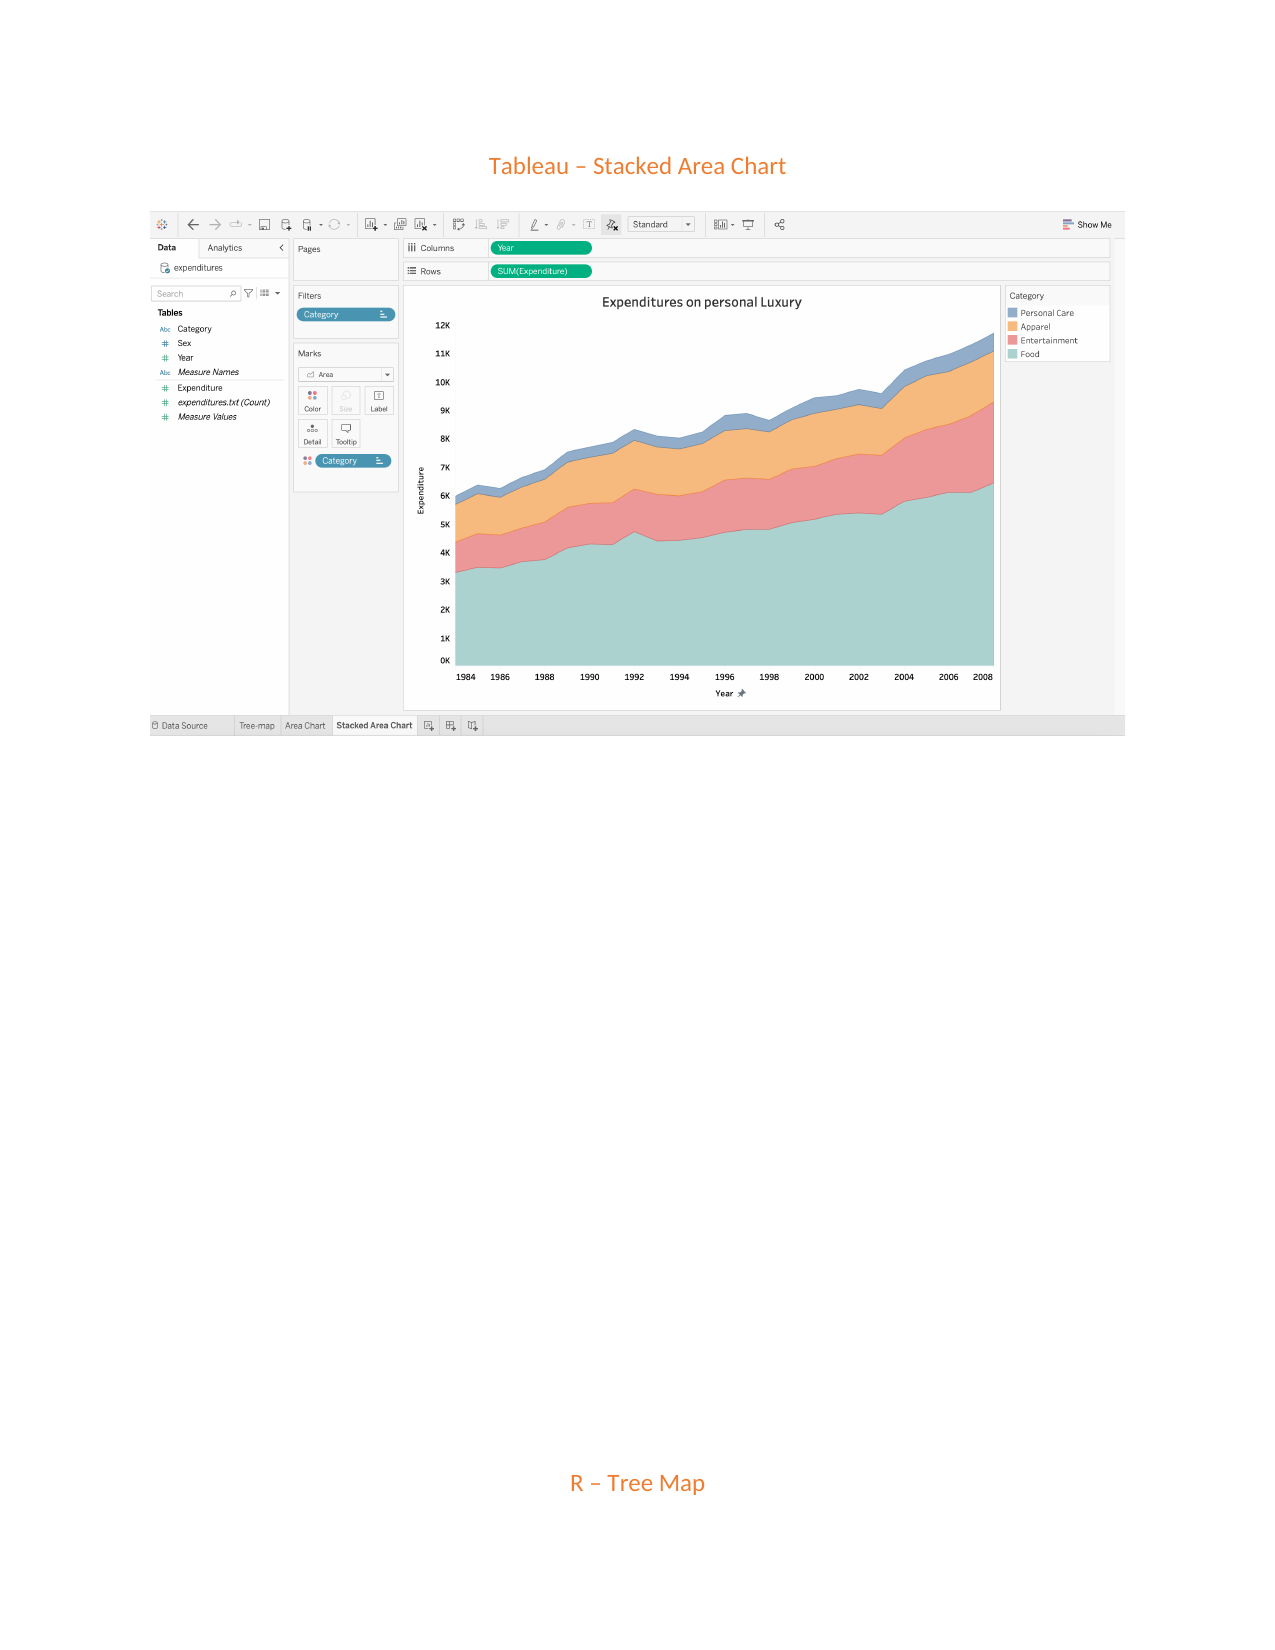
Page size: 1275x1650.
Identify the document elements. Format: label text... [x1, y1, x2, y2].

text R – Tree Map [150, 1468, 1125, 1498]
text Tableau – Stacked Area Chart [150, 150, 1125, 181]
picture [150, 211, 1125, 736]
